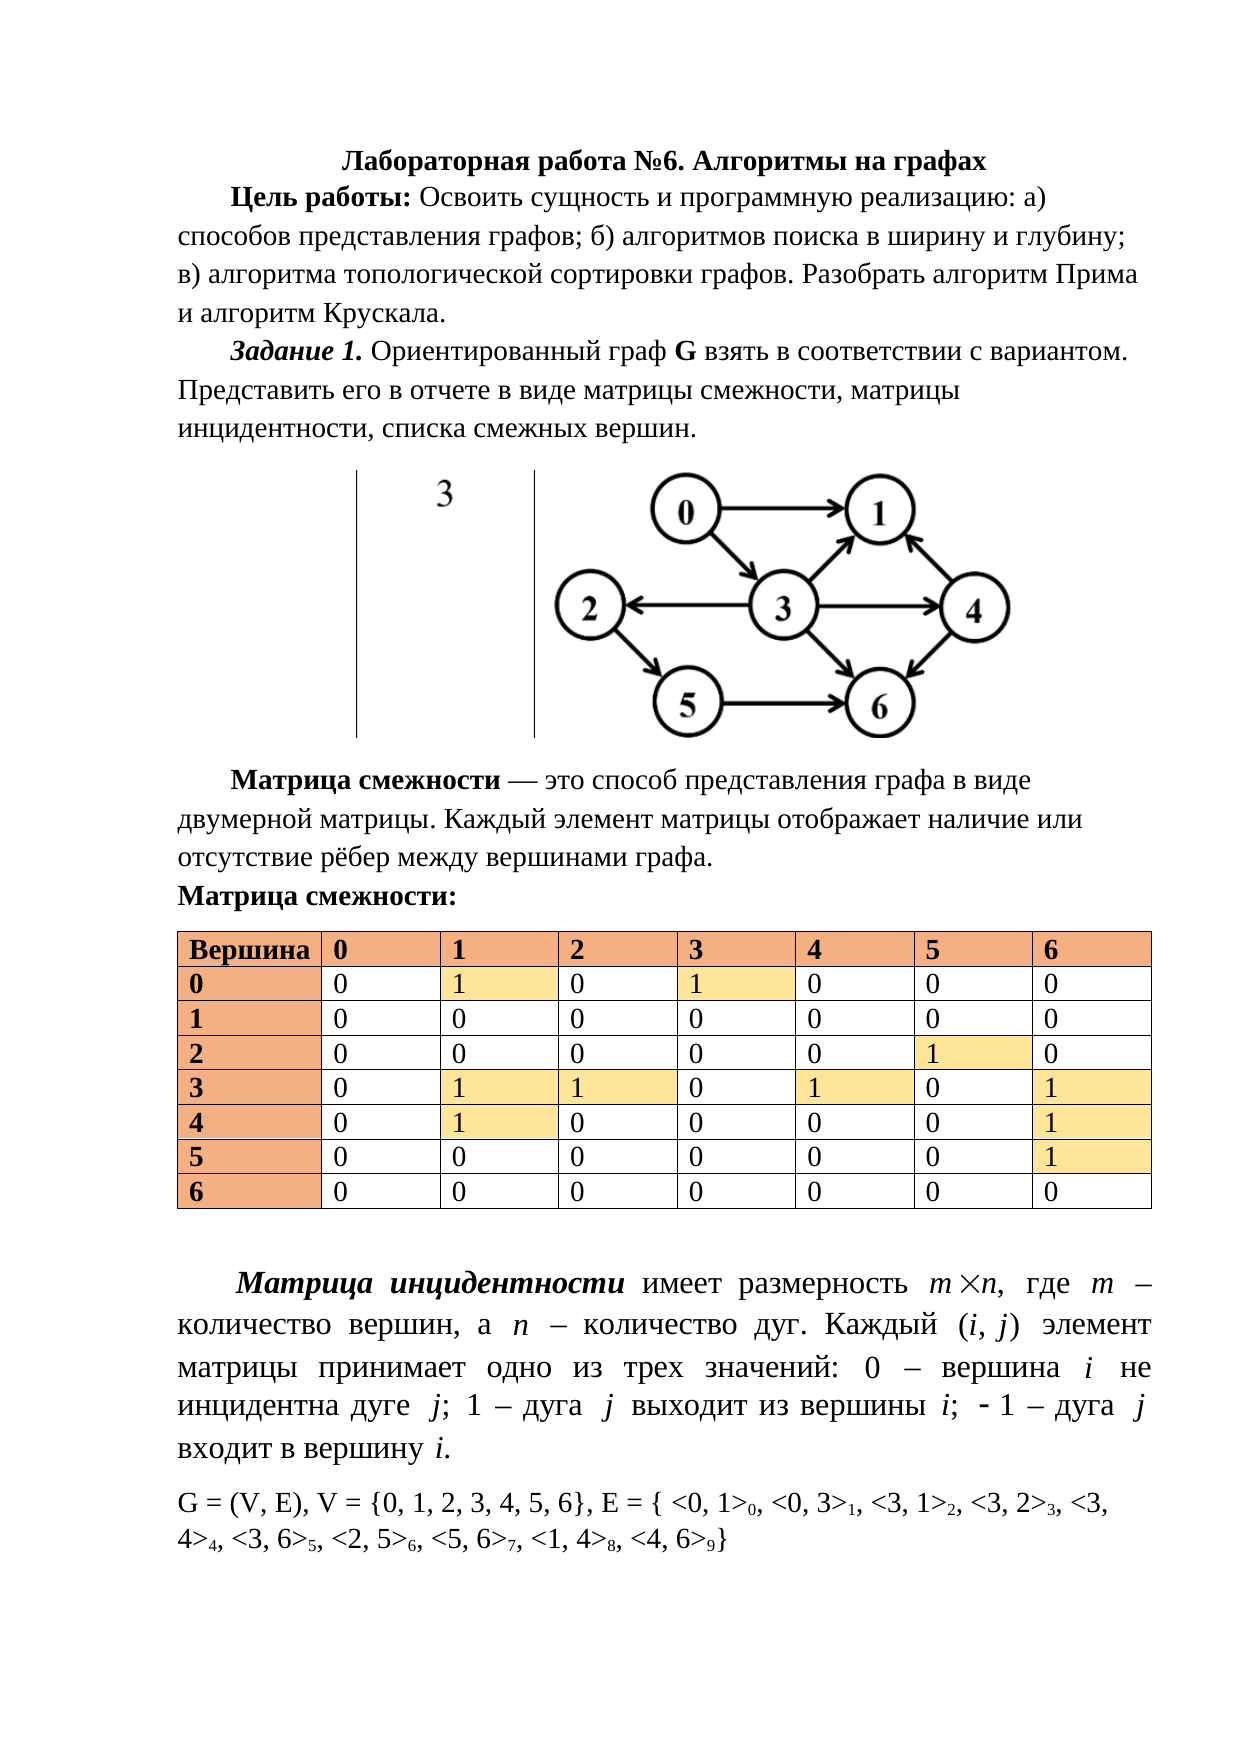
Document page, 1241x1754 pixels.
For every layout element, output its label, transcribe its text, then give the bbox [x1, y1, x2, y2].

table_cell 0 [678, 1174, 795, 1208]
table_cell 1 [1033, 1070, 1151, 1104]
table_cell 4 [178, 1105, 321, 1138]
table_cell 0 [915, 1070, 1032, 1104]
table_cell 0 [915, 1140, 1032, 1173]
table_cell 0 [322, 1001, 440, 1035]
table_cell 1 [1033, 1105, 1151, 1138]
table_cell 0 [322, 1036, 440, 1069]
table_cell 1 [1033, 1140, 1151, 1173]
table_cell 0 [322, 1105, 440, 1138]
text Матрица смежности — это способ представления графа в виде двумерной матрицы. Каждый элемент матрицы отображает наличие или отсутствие рёбер между вершинами графа. [177, 762, 1152, 873]
table_cell 0 [1033, 1174, 1151, 1208]
table_header 3 [678, 932, 795, 966]
table_cell 1 [178, 1001, 321, 1035]
table_cell 1 [441, 1070, 558, 1104]
table_cell 0 [559, 1036, 677, 1069]
table_cell 0 [441, 1140, 558, 1173]
table_cell 0 [441, 1174, 558, 1208]
table_cell 0 [796, 1140, 914, 1173]
table_cell 6 [178, 1174, 321, 1208]
picture [355, 470, 1028, 738]
table_cell 1 [441, 967, 558, 1000]
table_header 4 [796, 932, 914, 966]
table_cell 0 [178, 967, 321, 1000]
table_cell 0 [915, 1105, 1032, 1138]
text G = (V, E), V = {0, 1, 2, 3, 4, 5, 6}, E = { <0, 1>0, <0, 3>1, <3, 1>2, <3, 2>3, <3, 4>4, <3, 6>5, <2, 5>6, <5, 6>7, <1, 4>8, <4, 6>9} [177, 1485, 1152, 1555]
table_cell 0 [559, 1140, 677, 1173]
table_header 0 [322, 932, 440, 966]
table_header Вершина [178, 932, 321, 966]
table_cell 0 [796, 967, 914, 1000]
table_header 5 [915, 932, 1032, 966]
table_cell 1 [678, 967, 795, 1000]
table_cell 0 [796, 1105, 914, 1138]
table_cell 0 [915, 1001, 1032, 1035]
text Матрица смежности: [177, 878, 1152, 912]
text Задание 1. Ориентированный граф G взять в соответствии с вариантом. Представить его в отчете в виде матрицы смежности, матрицы инцидентности, списка смежных вершин. [177, 333, 1152, 444]
table_cell 2 [178, 1036, 321, 1069]
table_cell 1 [915, 1036, 1032, 1069]
table_cell 0 [322, 1140, 440, 1173]
table_cell 1 [559, 1070, 677, 1104]
table_cell 0 [559, 1174, 677, 1208]
text Цель работы: Освоить сущность и программную реализацию: а) способов представления графов; б) алгоритмов поиска в ширину и глубину; в) алгоритма топологической сортировки графов. Разобрать алгоритм Прима и алгоритм Крускала. [177, 179, 1152, 328]
table_cell 3 [178, 1070, 321, 1104]
table_cell 0 [322, 1070, 440, 1104]
table_cell 0 [796, 1036, 914, 1069]
table_cell 0 [322, 967, 440, 1000]
table_cell 5 [178, 1140, 321, 1173]
table_cell 0 [678, 1140, 795, 1173]
table_cell 0 [796, 1174, 914, 1208]
table_cell 0 [559, 967, 677, 1000]
table_cell 0 [559, 1001, 677, 1035]
table_cell 0 [915, 1174, 1032, 1208]
table_cell 0 [1033, 967, 1151, 1000]
table_header 6 [1033, 932, 1151, 966]
table_cell 0 [441, 1001, 558, 1035]
subtitle Лабораторная работа №6. Алгоритмы на графах [177, 143, 1152, 177]
table_cell 0 [1033, 1001, 1151, 1035]
table_cell 0 [1033, 1036, 1151, 1069]
table_cell 0 [678, 1001, 795, 1035]
table_cell 0 [915, 967, 1032, 1000]
table_cell 0 [441, 1036, 558, 1069]
table_cell 0 [678, 1105, 795, 1138]
table_cell 1 [796, 1070, 914, 1104]
table_cell 0 [322, 1174, 440, 1208]
table_header 1 [441, 932, 558, 966]
table_cell 0 [678, 1070, 795, 1104]
table_cell 0 [559, 1105, 677, 1138]
table_cell 0 [678, 1036, 795, 1069]
table_cell 1 [441, 1105, 558, 1138]
table_cell 0 [796, 1001, 914, 1035]
table_header 2 [559, 932, 677, 966]
